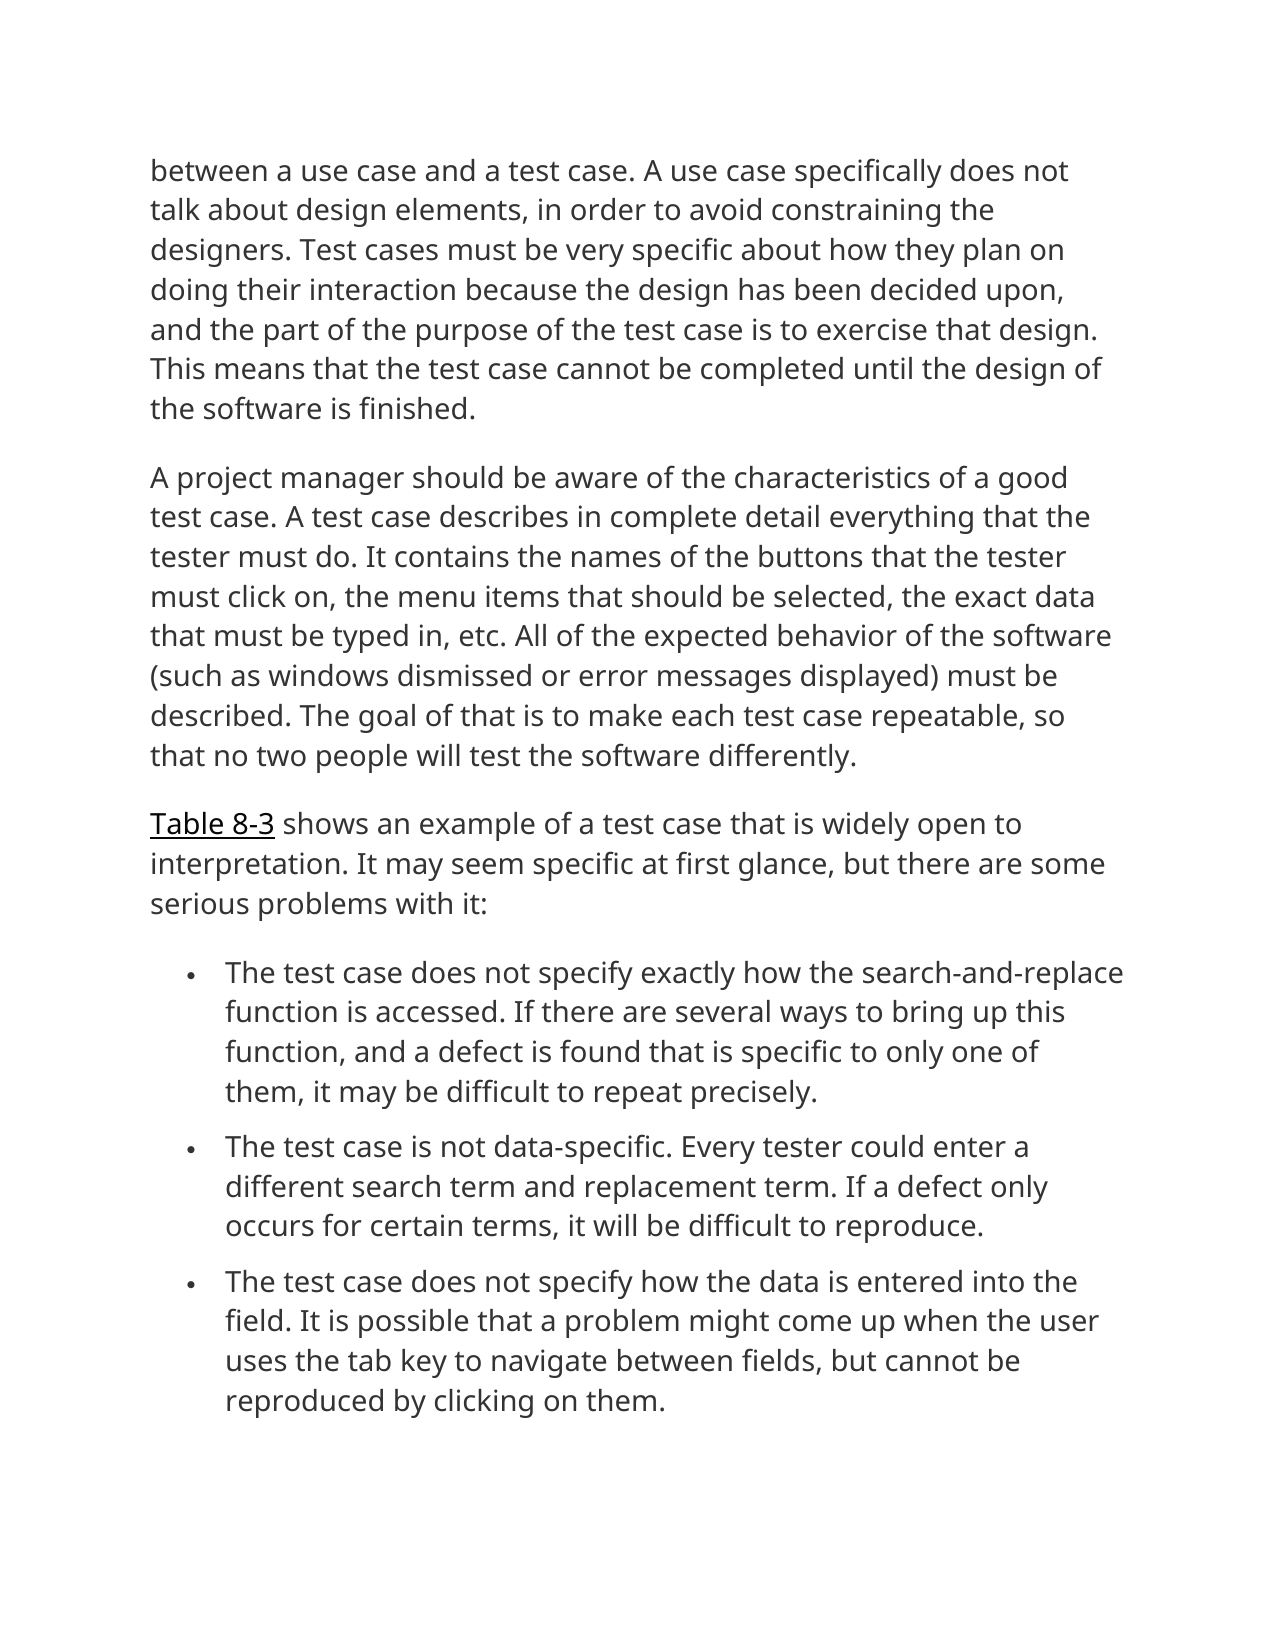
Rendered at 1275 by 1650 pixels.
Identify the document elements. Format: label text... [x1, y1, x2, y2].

list The test case is not data-specific. Every tester could enter a different search term and replacement term. If a defect only occurs for certain terms, it will be difficult to reproduce. [187, 1126, 1125, 1245]
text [150, 150, 1125, 428]
list The test case does not specify how the data is entered into the field. It is possible that a problem might come up when the user uses the tab key to navigate between fields, but cannot be reproduced by clicking on them. [187, 1261, 1125, 1420]
text Table 8-3 shows an example of a test case that is widely open to interpretation. It may seem specific at first glance, but there are some serious problems with it: [150, 804, 1125, 923]
text A project manager should be aware of the characteristics of a good test case. A test case describes in complete detail everything that the tester must do. It contains the names of the buttons that the tester must click on, the menu items that should be selected, the exact data that must be typed in, etc. All of the expected behavior of the software (such as windows dismissed or error messages displayed) must be described. The goal of that is to make each test case repeatable, so that no two people will test the software differently. [150, 457, 1125, 774]
list The test case does not specify exactly how the search-and-replace function is accessed. If there are several ways to bring up this function, and a defect is found that is specific to only one of them, it may be difficult to repeat precisely. [187, 952, 1125, 1111]
